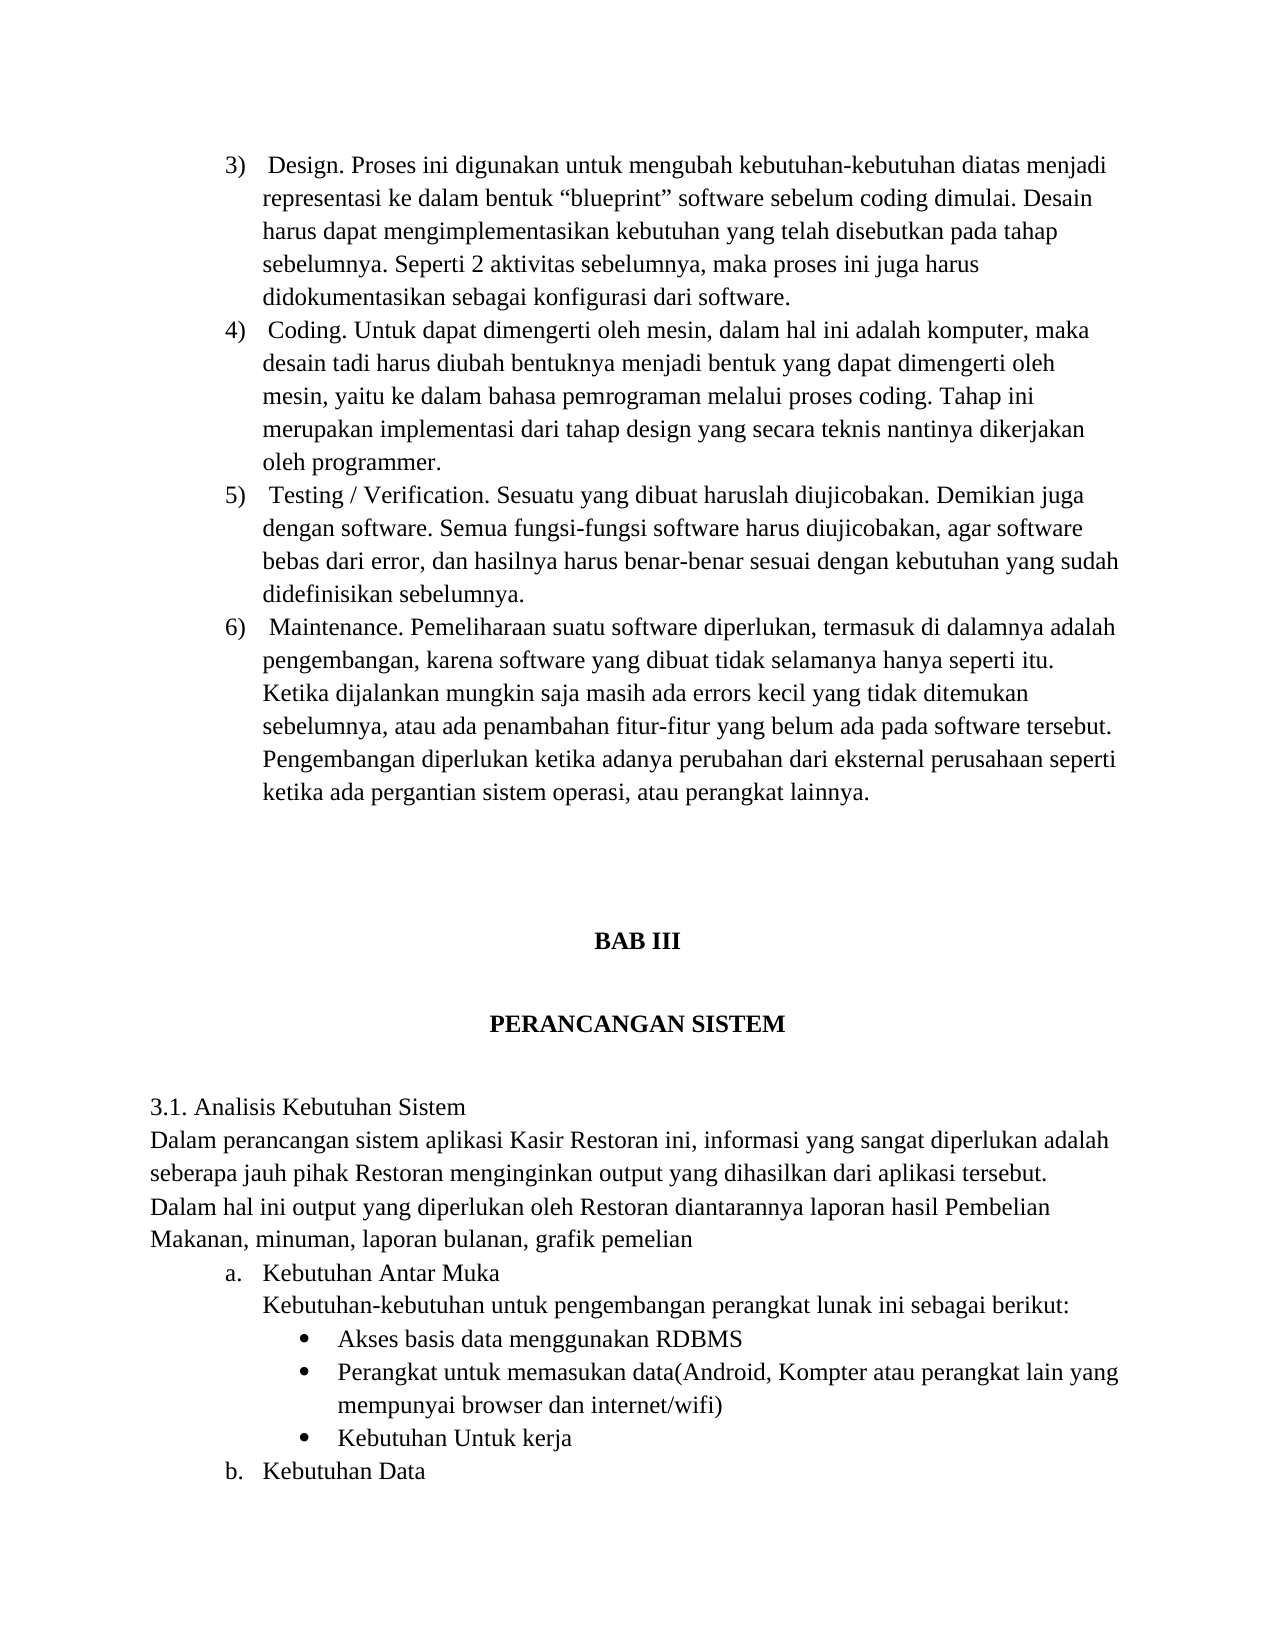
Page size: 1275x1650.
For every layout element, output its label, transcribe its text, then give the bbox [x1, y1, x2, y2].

list Akses basis data menggunakan RDBMS [300, 1324, 1125, 1352]
list Kebutuhan Untuk kerja [300, 1423, 1125, 1451]
subtitle 3.1. Analisis Kebutuhan Sistem [150, 1092, 1125, 1121]
list Maintenance. Pemeliharaan suatu software diperlukan, termasuk di dalamnya adalah pengembangan, karena software yang dibuat tidak selamanya hanya seperti itu. Ketika dijalankan mungkin saja masih ada errors kecil yang tidak ditemukan sebelumnya, atau ada penambahan fitur-fitur yang belum ada pada software tersebut. Pengembangan diperlukan ketika adanya perubahan dari eksternal perusahaan seperti ketika ada pergantian sistem operasi, atau perangkat lainnya. [225, 612, 1125, 806]
subtitle PERANCANGAN SISTEM [150, 1009, 1125, 1038]
list Testing / Verification. Sesuatu yang dibuat haruslah diujicobakan. Demikian juga dengan software. Semua fungsi-fungsi software harus diujicobakan, agar software bebas dari error, dan hasilnya harus benar-benar sesuai dengan kebutuhan yang sudah didefinisikan sebelumnya. [225, 480, 1125, 608]
list Perangkat untuk memasukan data(Android, Kompter atau perangkat lain yang mempunyai browser dan internet/wifi) [300, 1357, 1125, 1418]
text Dalam perancangan sistem aplikasi Kasir Restoran ini, informasi yang sangat diperlukan adalah [150, 1126, 1125, 1154]
text seberapa jauh pihak Restoran menginginkan output yang dihasilkan dari aplikasi tersebut. [150, 1158, 1125, 1187]
text Makanan, minuman, laporan bulanan, grafik pemelian [150, 1224, 1125, 1253]
list Design. Proses ini digunakan untuk mengubah kebutuhan-kebutuhan diatas menjadi representasi ke dalam bentuk “blueprint” software sebelum coding dimulai. Desain harus dapat mengimplementasikan kebutuhan yang telah disebutkan pada tahap sebelumnya. Seperti 2 aktivitas sebelumnya, maka proses ini juga harus didokumentasikan sebagai konfigurasi dari software. [225, 150, 1125, 311]
list Coding. Untuk dapat dimengerti oleh mesin, dalam hal ini adalah komputer, maka desain tadi harus diubah bentuknya menjadi bentuk yang dapat dimengerti oleh mesin, yaitu ke dalam bahasa pemrograman melalui proses coding. Tahap ini merupakan implementasi dari tahap design yang secara teknis nantinya dikerjakan oleh programmer. [225, 315, 1125, 476]
text Dalam hal ini output yang diperlukan oleh Restoran diantarannya laporan hasil Pembelian [150, 1192, 1125, 1220]
list Kebutuhan-kebutuhan untuk pengembangan perangkat lunak ini sebagai berikut: [262, 1291, 1125, 1319]
subtitle BAB III [150, 926, 1125, 955]
list Kebutuhan Data [225, 1456, 1125, 1484]
list Kebutuhan Antar Muka [225, 1258, 1125, 1286]
